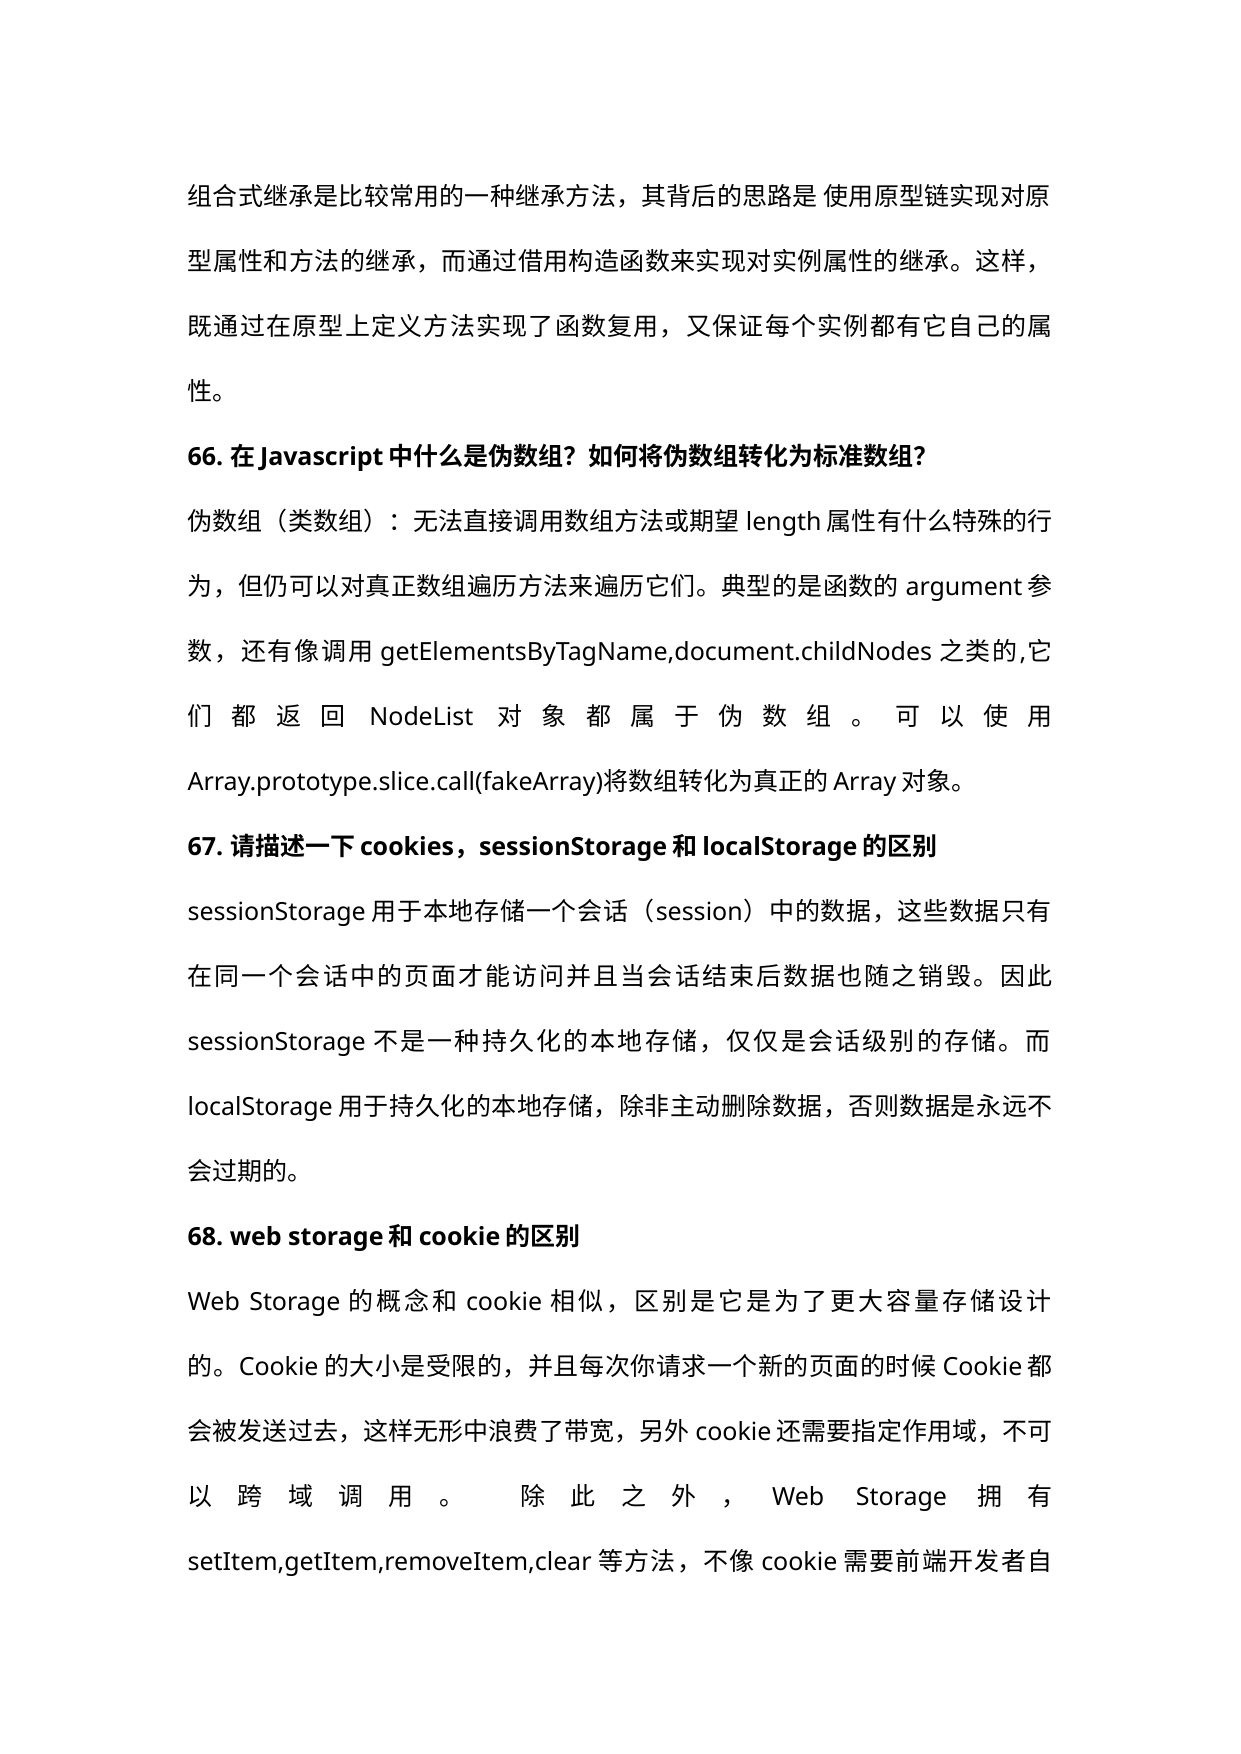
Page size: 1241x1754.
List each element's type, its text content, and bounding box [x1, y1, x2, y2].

text 66. 在Javascript中什么是伪数组？如何将伪数组转化为标准数组？ [187, 422, 1053, 487]
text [187, 1267, 1053, 1592]
text sessionStorage用于本地存储一个会话（session）中的数据，这些数据只有在同一个会话中的页面才能访问并且当会话结束后数据也随之销毁。因此sessionStorage不是一种持久化的本地存储，仅仅是会话级别的存储。而localStorage用于持久化的本地存储，除非主动删除数据，否则数据是永远不会过期的。 [187, 877, 1053, 1202]
text 68. web storage和cookie的区别 [187, 1202, 1053, 1267]
text 组合式继承是比较常用的一种继承方法，其背后的思路是 使用原型链实现对原型属性和方法的继承，而通过借用构造函数来实现对实例属性的继承。这样，既通过在原型上定义方法实现了函数复用，又保证每个实例都有它自己的属性。 [187, 162, 1053, 422]
text 伪数组（类数组）：无法直接调用数组方法或期望length属性有什么特殊的行为，但仍可以对真正数组遍历方法来遍历它们。典型的是函数的argument参数，还有像调用getElementsByTagName,document.childNodes之类的,它们都返回NodeList对象都属于伪数组。可以使用Array.prototype.slice.call(fakeArray)将数组转化为真正的Array对象。 [187, 487, 1053, 812]
text 67. 请描述一下cookies，sessionStorage和localStorage的区别 [187, 812, 1053, 877]
